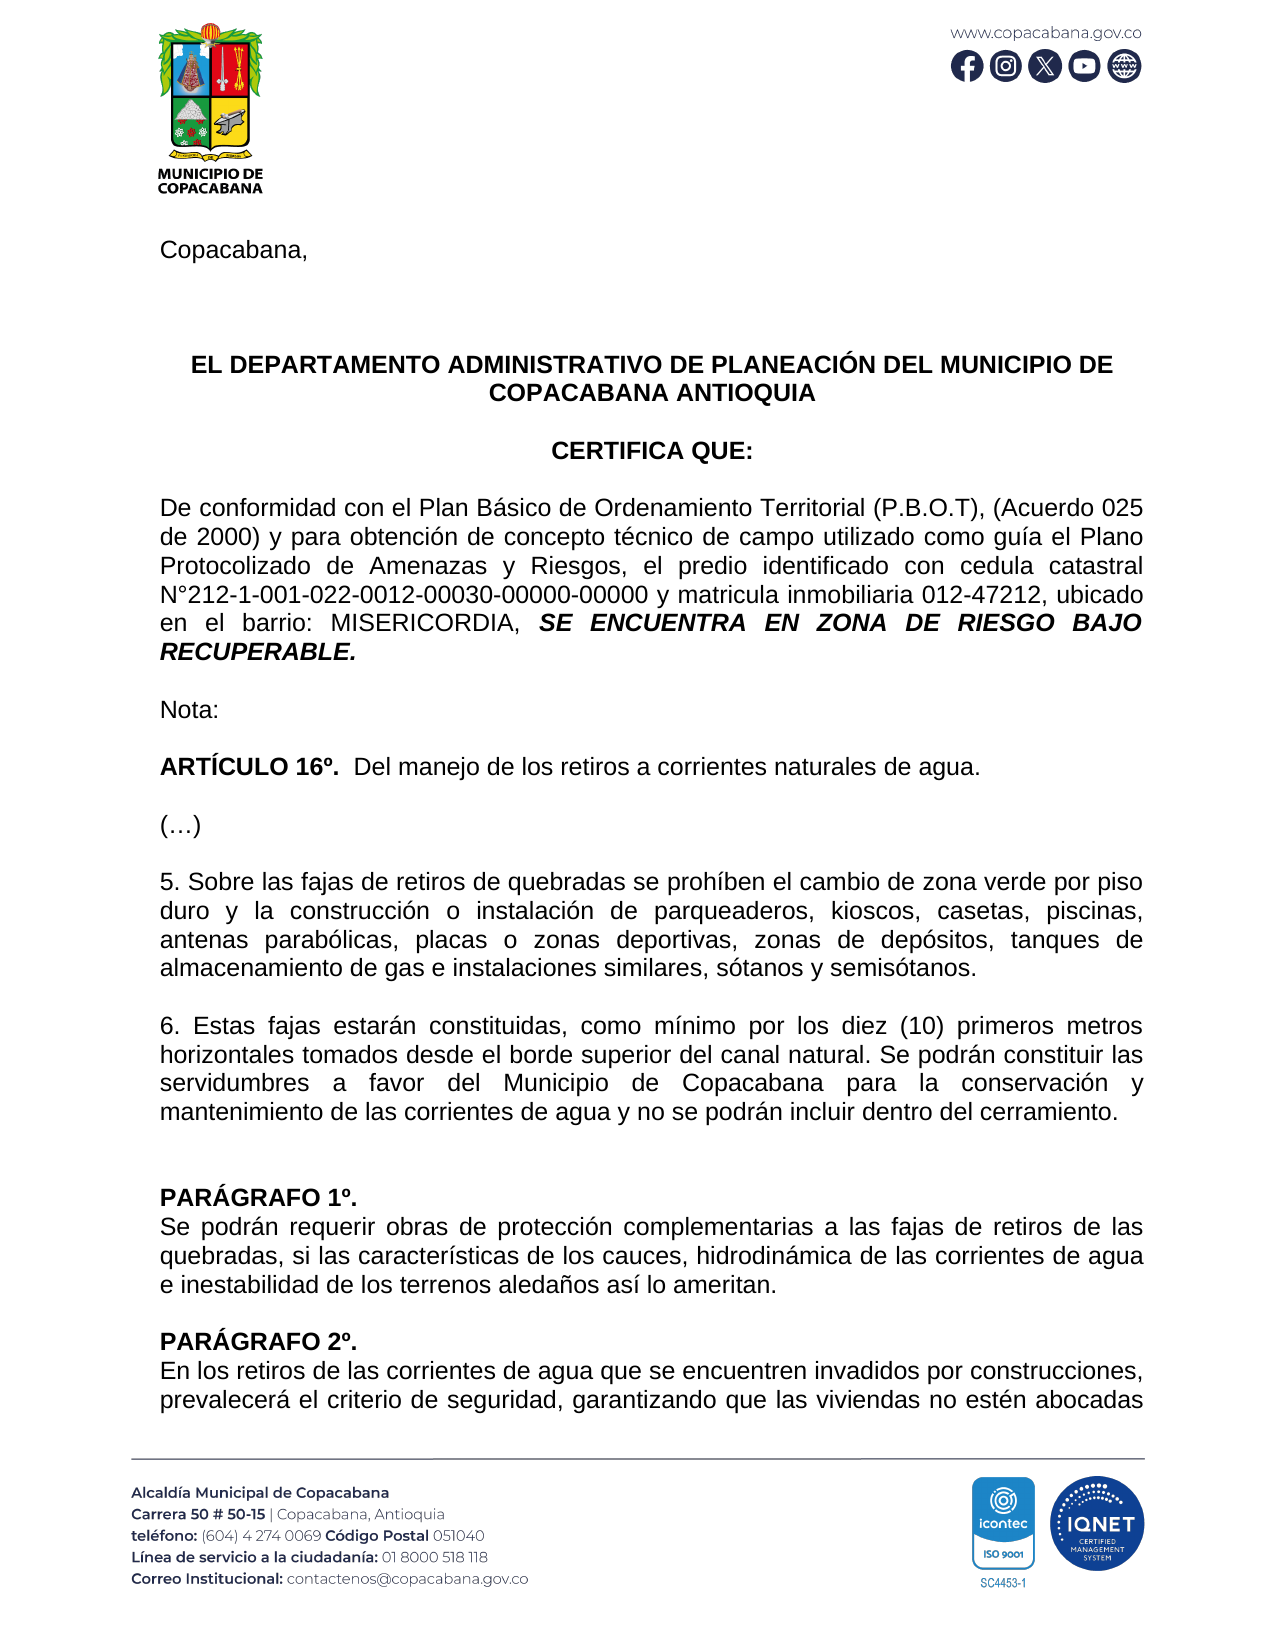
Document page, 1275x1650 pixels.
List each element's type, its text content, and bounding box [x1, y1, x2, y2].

text CERTIFICA QUE: [159, 436, 1145, 465]
picture [0, 1439, 1275, 1634]
text Copacabana, [159, 235, 1145, 263]
text 5. Sobre las fajas de retiros de quebradas se prohíben el cambio de zona verde por piso duro y la construcción o instalación de parqueaderos, kioscos, casetas, piscinas, antenas parabólicas, placas o zonas deportivas, zonas de depósitos, tanques de almacenamiento de gas e instalaciones similares, sótanos y semisótanos. [159, 867, 1145, 982]
text PARÁGRAFO 1º. [159, 1183, 1145, 1212]
text (…) [159, 810, 1145, 838]
text Se podrán requerir obras de protección complementarias a las fajas de retiros de las quebradas, si las características de los cauces, hidrodinámica de las corrientes de agua e inestabilidad de los terrenos aledaños así lo ameritan. [159, 1212, 1145, 1298]
text Nota: [159, 695, 1145, 723]
text De conformidad con el Plan Básico de Ordenamiento Territorial (P.B.O.T), (Acuerdo 025 de 2000) y para obtención de concepto técnico de campo utilizado como guía el Plano Protocolizado de Amenazas y Riesgos, el predio identificado con cedula catastral N°212-1-001-022-0012-00030-00000-00000 y matricula inmobiliaria 012-47212, ubicado en el barrio: MISERICORDIA, SE ENCUENTRA EN ZONA DE RIESGO BAJO RECUPERABLE. [159, 493, 1145, 666]
text ARTÍCULO 16º. Del manejo de los retiros a corrientes naturales de agua. [159, 752, 1145, 781]
text EL DEPARTAMENTO ADMINISTRATIVO DE PLANEACIÓN DEL MUNICIPIO DE COPACABANA ANTIOQUIA [159, 350, 1145, 407]
text PARÁGRAFO 2º. [159, 1327, 1145, 1356]
text 6. Estas fajas estarán constituidas, como mínimo por los diez (10) primeros metros horizontales tomados desde el borde superior del canal natural. Se podrán constituir las servidumbres a favor del Municipio de Copacabana para la conservación y mantenimiento de las corrientes de agua y no se podrán incluir dentro del cerramiento. [159, 1011, 1145, 1126]
picture [0, 0, 1275, 225]
